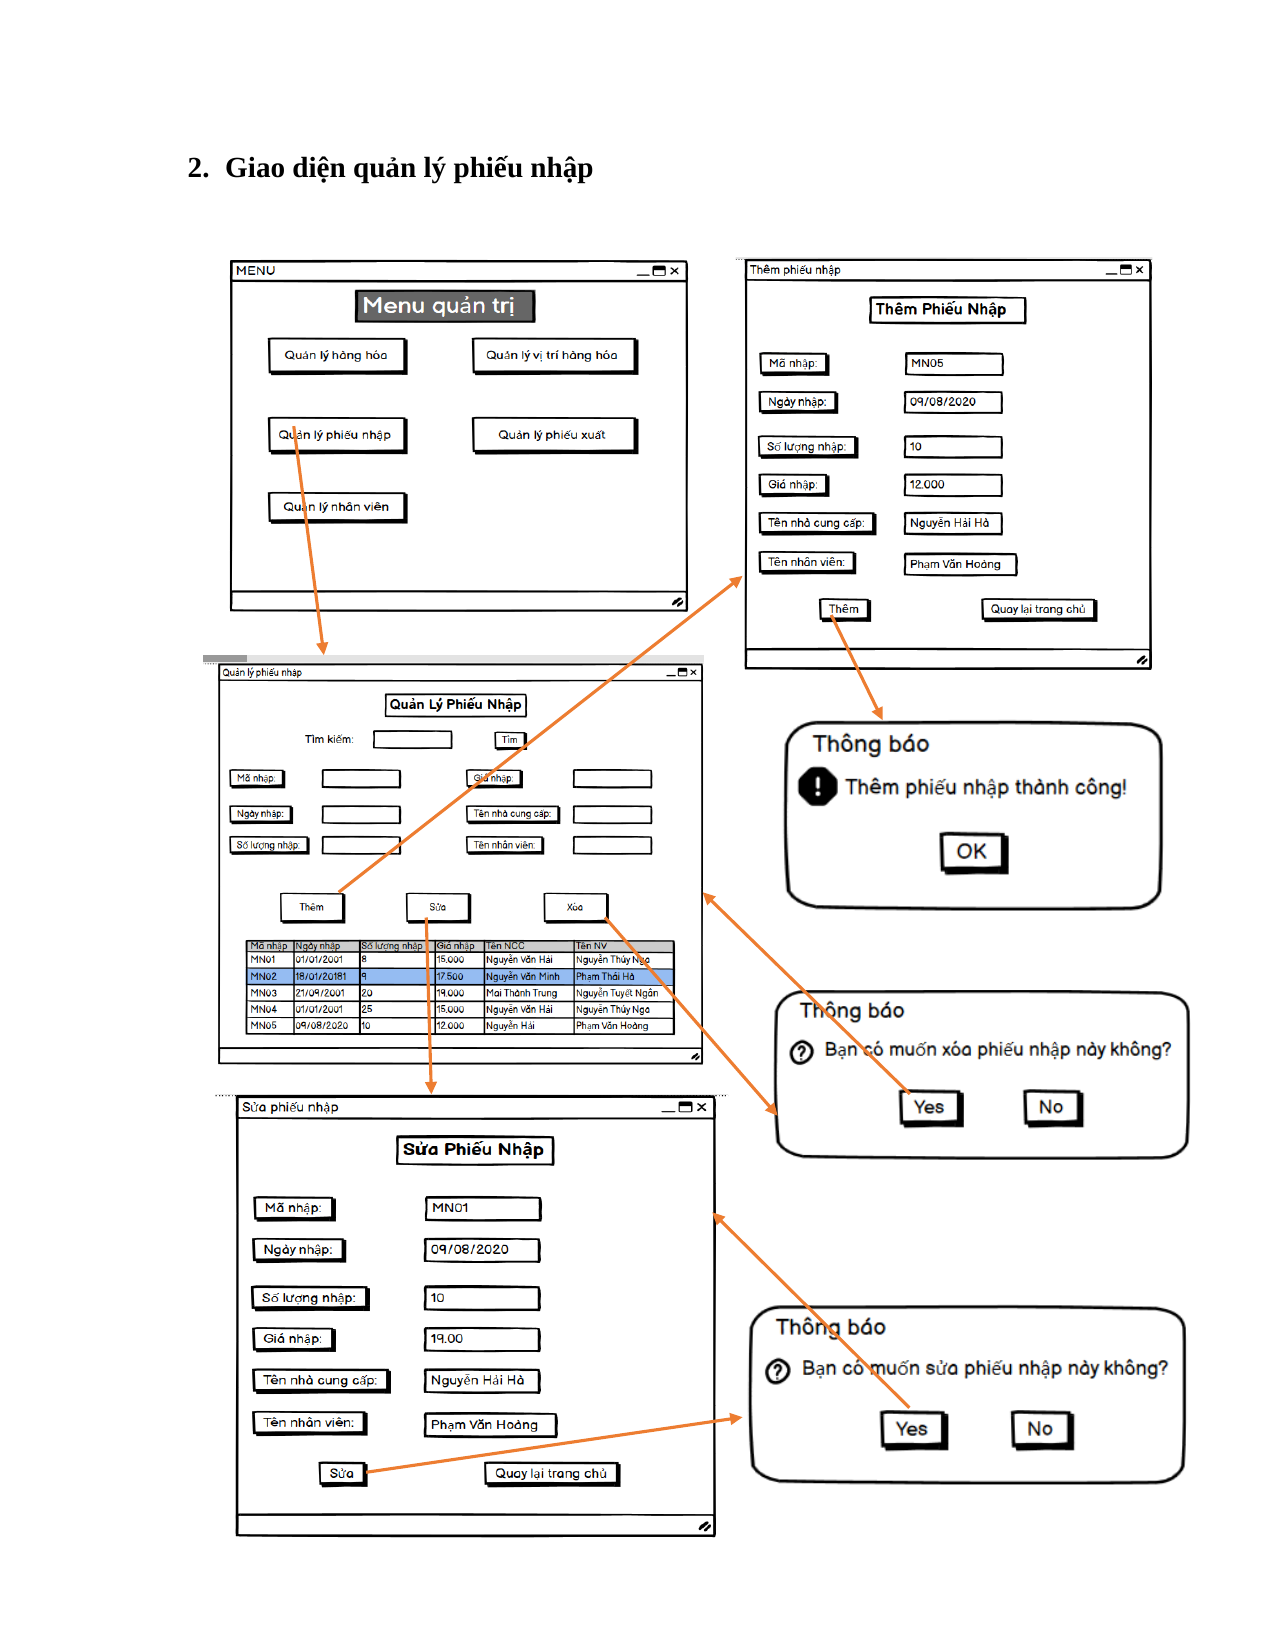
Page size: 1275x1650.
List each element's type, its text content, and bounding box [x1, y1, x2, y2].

picture [203, 655, 704, 1067]
picture [770, 712, 1168, 926]
picture [735, 257, 1153, 670]
picture [770, 990, 1193, 1170]
picture [215, 1094, 729, 1548]
picture [743, 1297, 1197, 1489]
picture [213, 257, 690, 615]
list Giao diện quản lý phiếu nhập [187, 150, 1125, 183]
